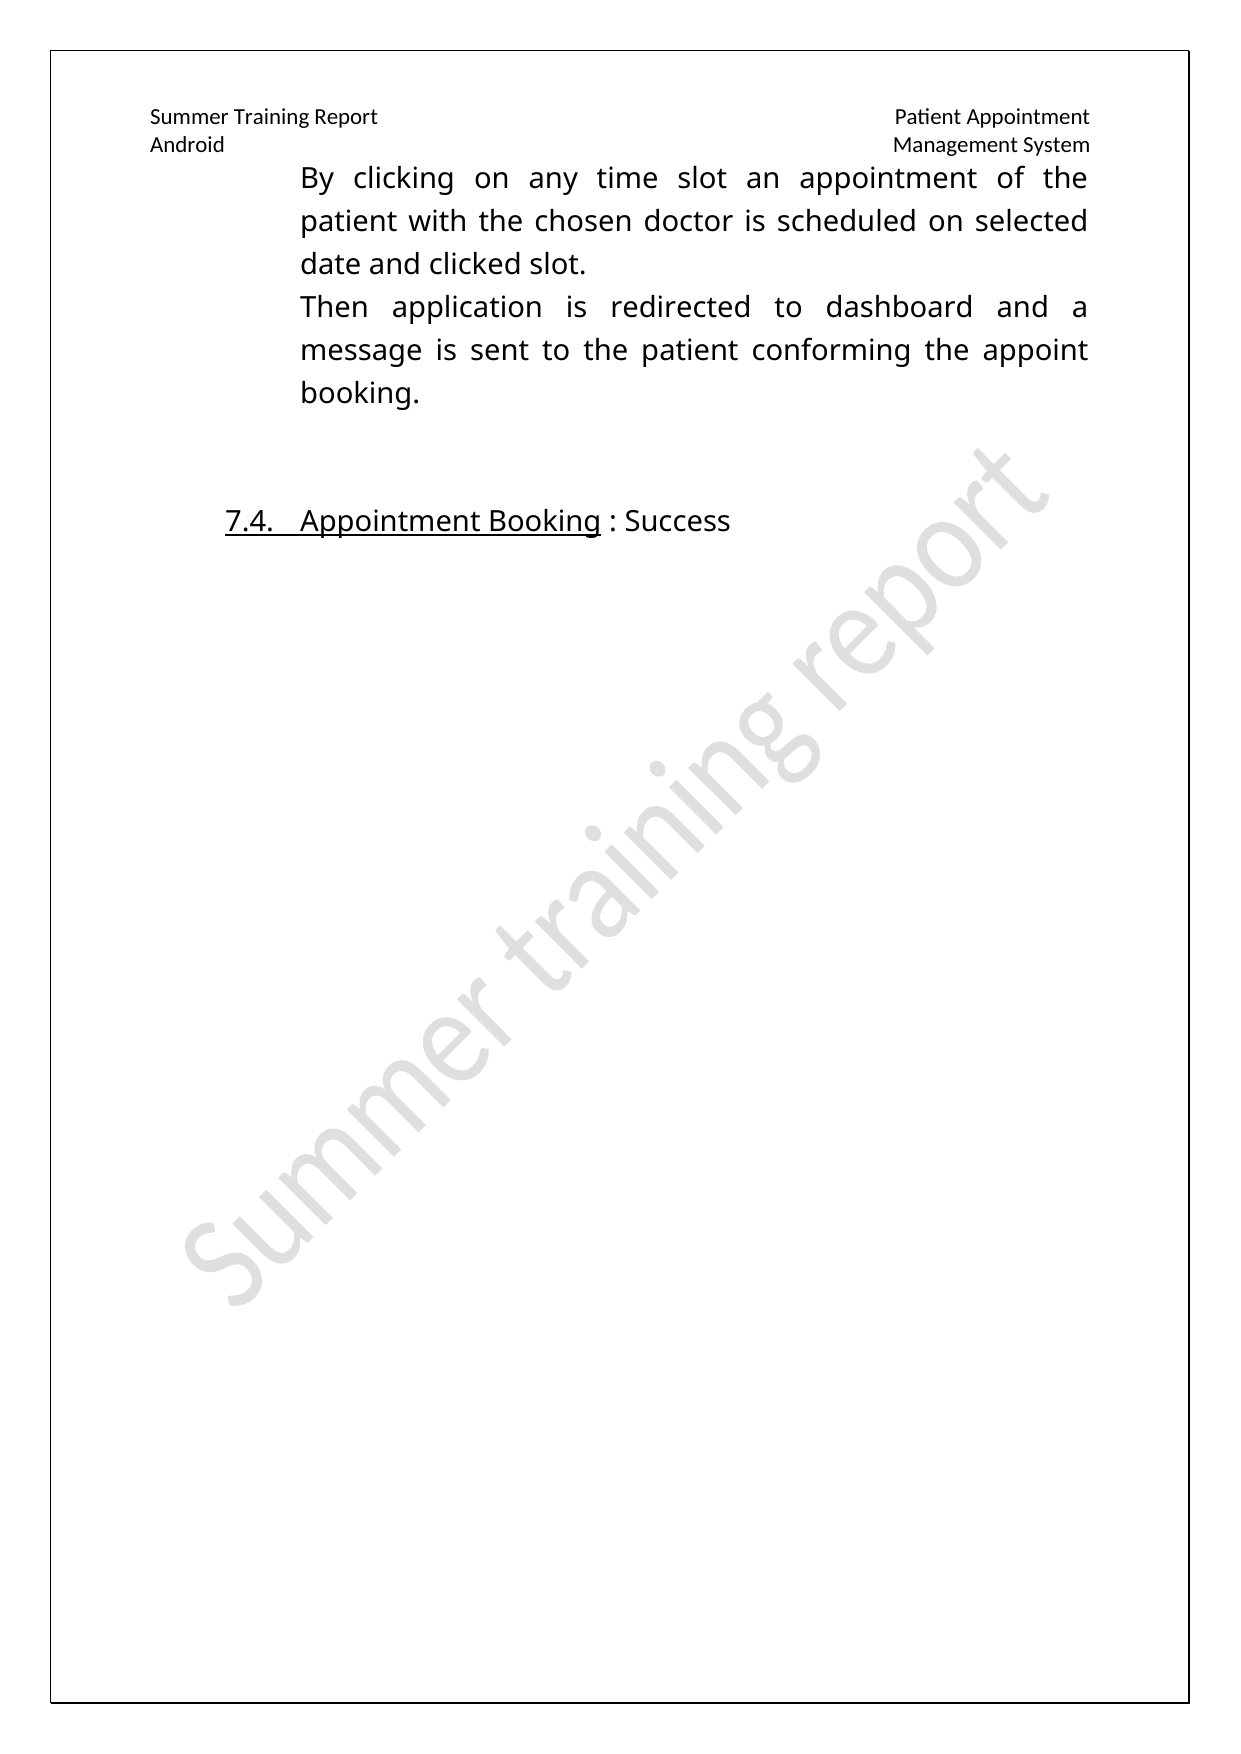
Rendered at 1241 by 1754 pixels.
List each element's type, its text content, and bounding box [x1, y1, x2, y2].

list Then application is redirected to dashboard and a message is sent to the patient conforming the appoint booking. [300, 286, 1089, 412]
list By clicking on any time slot an appointment of the patient with the chosen doctor is scheduled on selected date and clicked slot. [300, 158, 1089, 283]
list Appointment Booking : Success [225, 500, 1089, 540]
